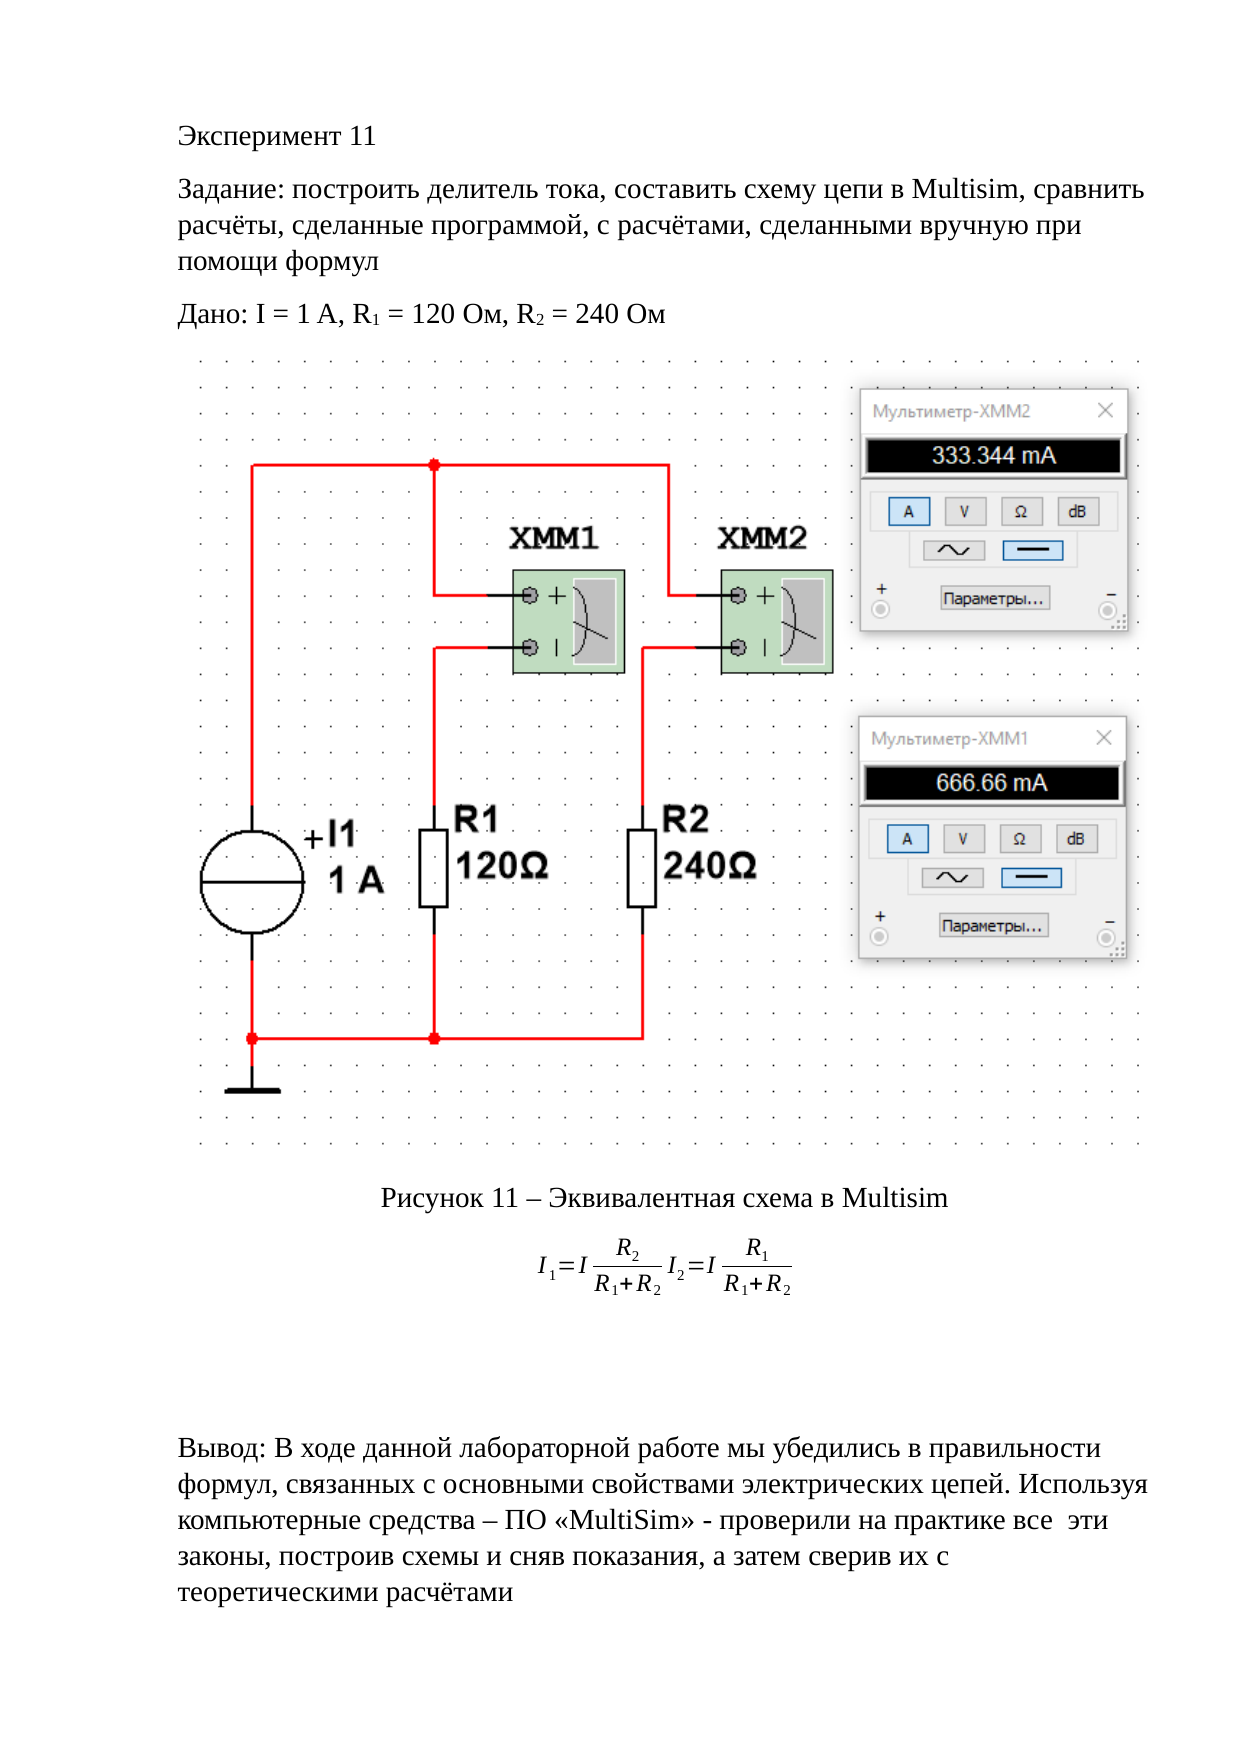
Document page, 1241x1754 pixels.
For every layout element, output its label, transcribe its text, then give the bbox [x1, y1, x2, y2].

text Вывод: В ходе данной лабораторной работе мы убедились в правильности формул, связанных с основными свойствами электрических цепей. Используя компьютерные средства – ПО «MultiSim» - проверили на практике все эти законы, построив схемы и сняв показания, а затем сверив их с теоретическими расчётами [177, 1430, 1152, 1608]
text Эксперимент 11 [177, 118, 1152, 152]
text Задание: построить делитель тока, составить схему цепи в Multisim, сравнить расчёты, сделанные программой, с расчётами, сделанными вручную при помощи формул [177, 171, 1152, 277]
text Рисунок 11 – Эквивалентная схема в Multisim [177, 1181, 1152, 1214]
text Дано: I = 1 A, R1 = 120 Ом, R2 = 240 Ом [177, 296, 1152, 329]
picture [177, 348, 1152, 1162]
